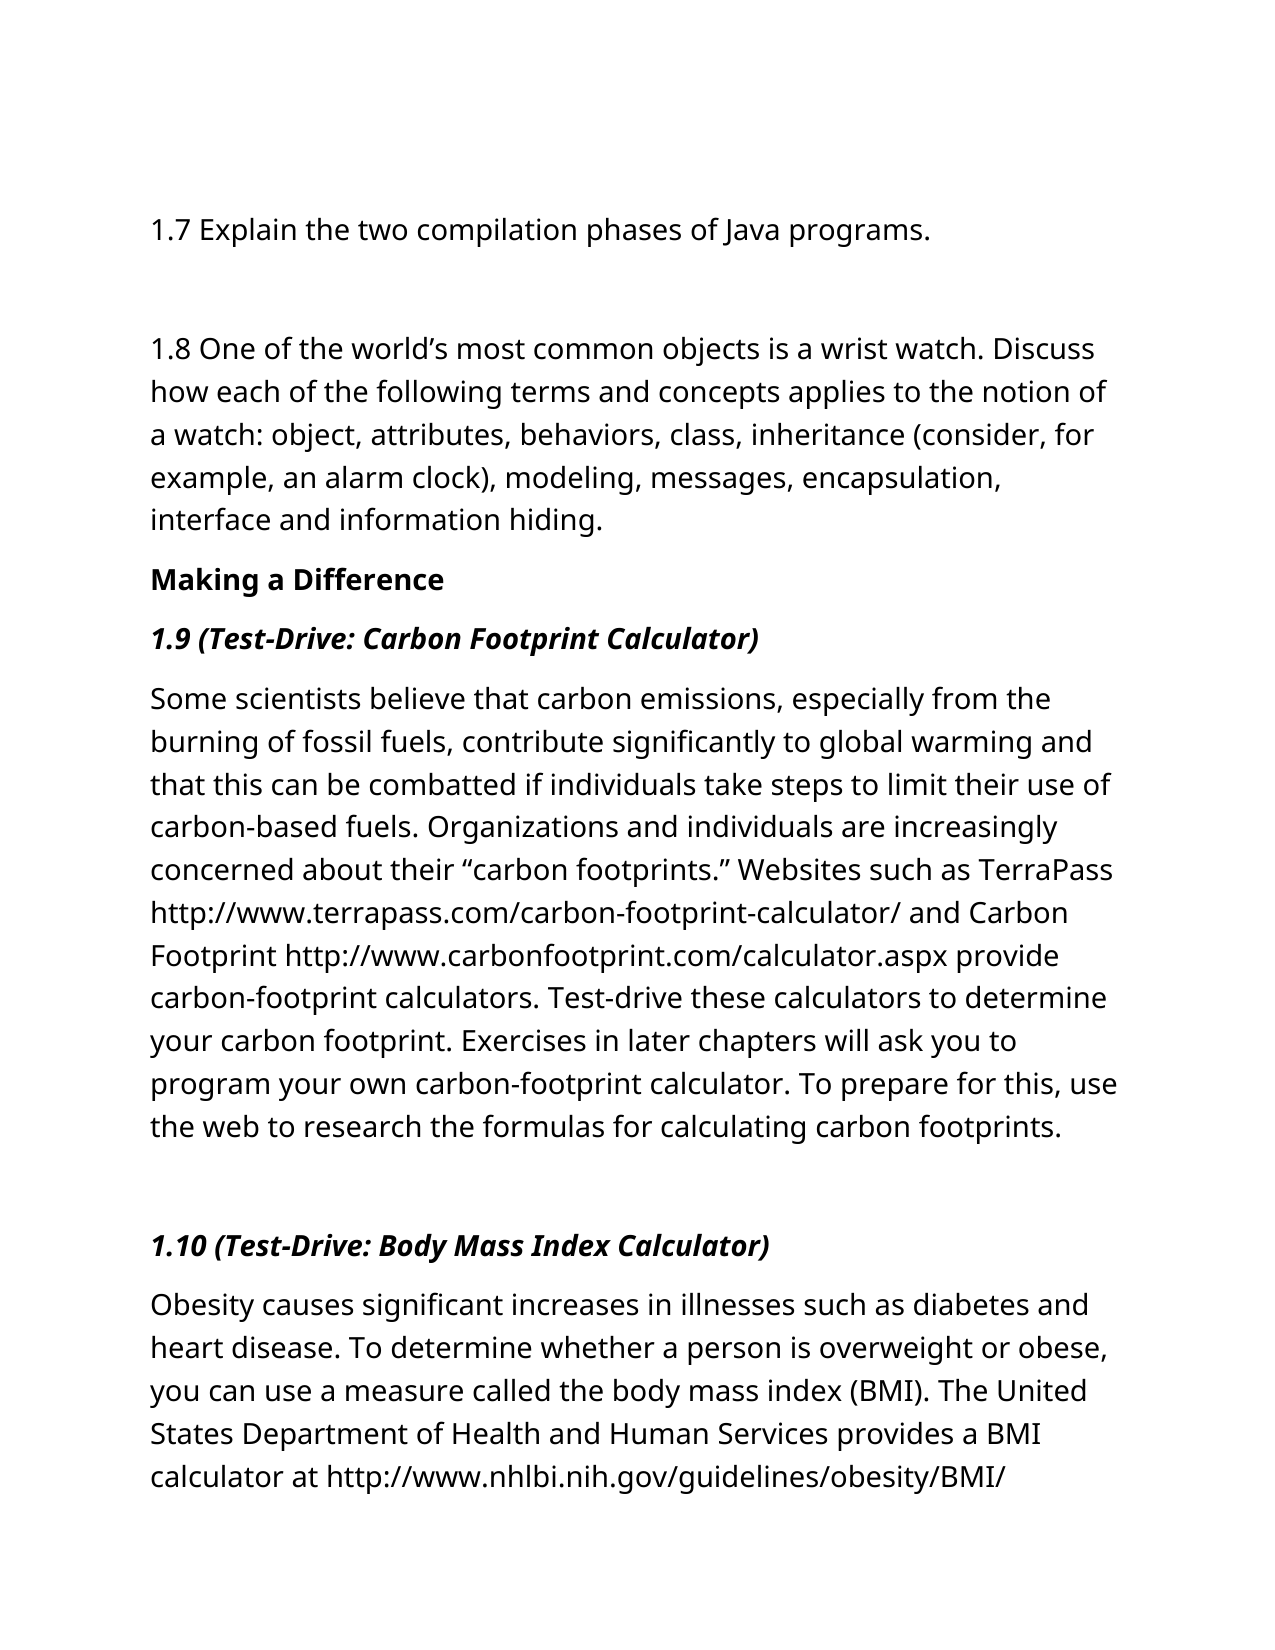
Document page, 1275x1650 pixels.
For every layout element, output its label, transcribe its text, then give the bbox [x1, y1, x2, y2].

text Making a Difference [150, 559, 1125, 599]
text Some scientists believe that carbon emissions, especially from the burning of fossil fuels, contribute significantly to global warming and that this can be combatted if individuals take steps to limit their use of carbon-based fuels. Organizations and individuals are increasingly concerned about their “carbon footprints.” Websites such as TerraPass http://www.terrapass.com/carbon-footprint-calculator/ and Carbon Footprint http://www.carbonfootprint.com/calculator.aspx provide carbon-footprint calculators. Test-drive these calculators to determine your carbon footprint. Exercises in later chapters will ask you to program your own carbon-footprint calculator. To prepare for this, use the web to research the formulas for calculating carbon footprints. [150, 678, 1125, 1146]
text 1.10 (Test-Drive: Body Mass Index Calculator) [150, 1225, 1125, 1265]
text 1.7 Explain the two compilation phases of Java programs. [150, 209, 1125, 249]
text 1.8 One of the world’s most common objects is a wrist watch. Discuss how each of the following terms and concepts applies to the notion of a watch: object, attributes, behaviors, class, inheritance (consider, for example, an alarm clock), modeling, messages, encapsulation, interface and information hiding. [150, 328, 1125, 539]
text 1.9 (Test-Drive: Carbon Footprint Calculator) [150, 619, 1125, 658]
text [150, 1285, 1125, 1496]
